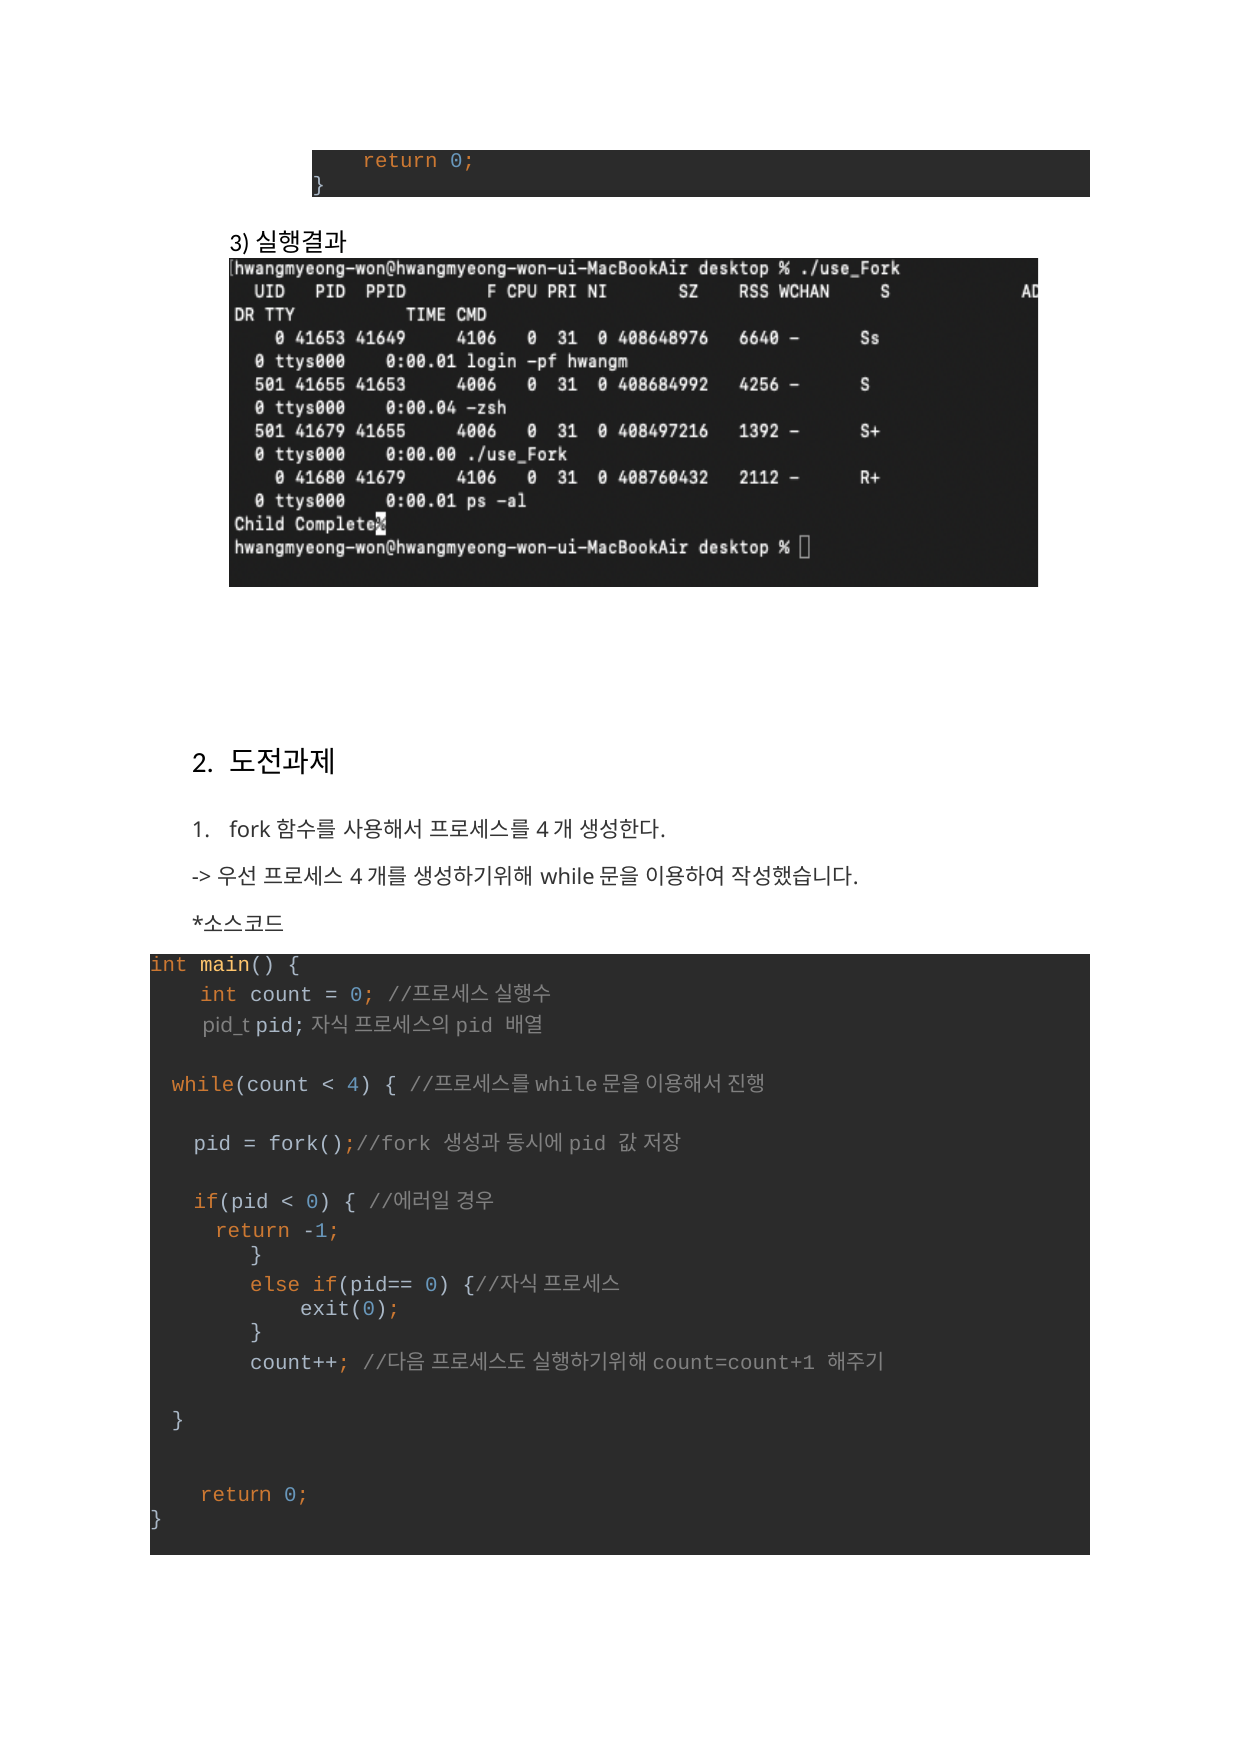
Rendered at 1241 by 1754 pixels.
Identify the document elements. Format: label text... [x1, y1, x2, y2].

list 도전과제 [192, 739, 1090, 781]
text -> 우선 프로세스 4개를 생성하기위해 while문을 이용하여 작성했습니다. [192, 859, 1090, 891]
list fork 함수를 사용해서 프로세스를 4개 생성한다. [192, 812, 1090, 843]
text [312, 150, 1090, 197]
text int main() { int count = 0; //프로세스 실행수 [150, 954, 1090, 1008]
picture [229, 258, 1039, 587]
text *소스코드 [192, 907, 1090, 938]
list 3) 실행결과 [229, 223, 1090, 259]
text pid_t pid; 자식 프로세스의 pid 배열 while(count < 4) { //프로세스를 while문을 이용해서 진행 pid = fork();//fork 생성과 동시에 pid 값 저장 if(pid < 0) { //에러일 경우 return -1; } else if(pid== 0) {//자식 프로세스 exit(0); } count++; //다음 프로세스도 실행하기위해 count=count+1 해주기 } return 0; } [150, 1008, 1090, 1532]
